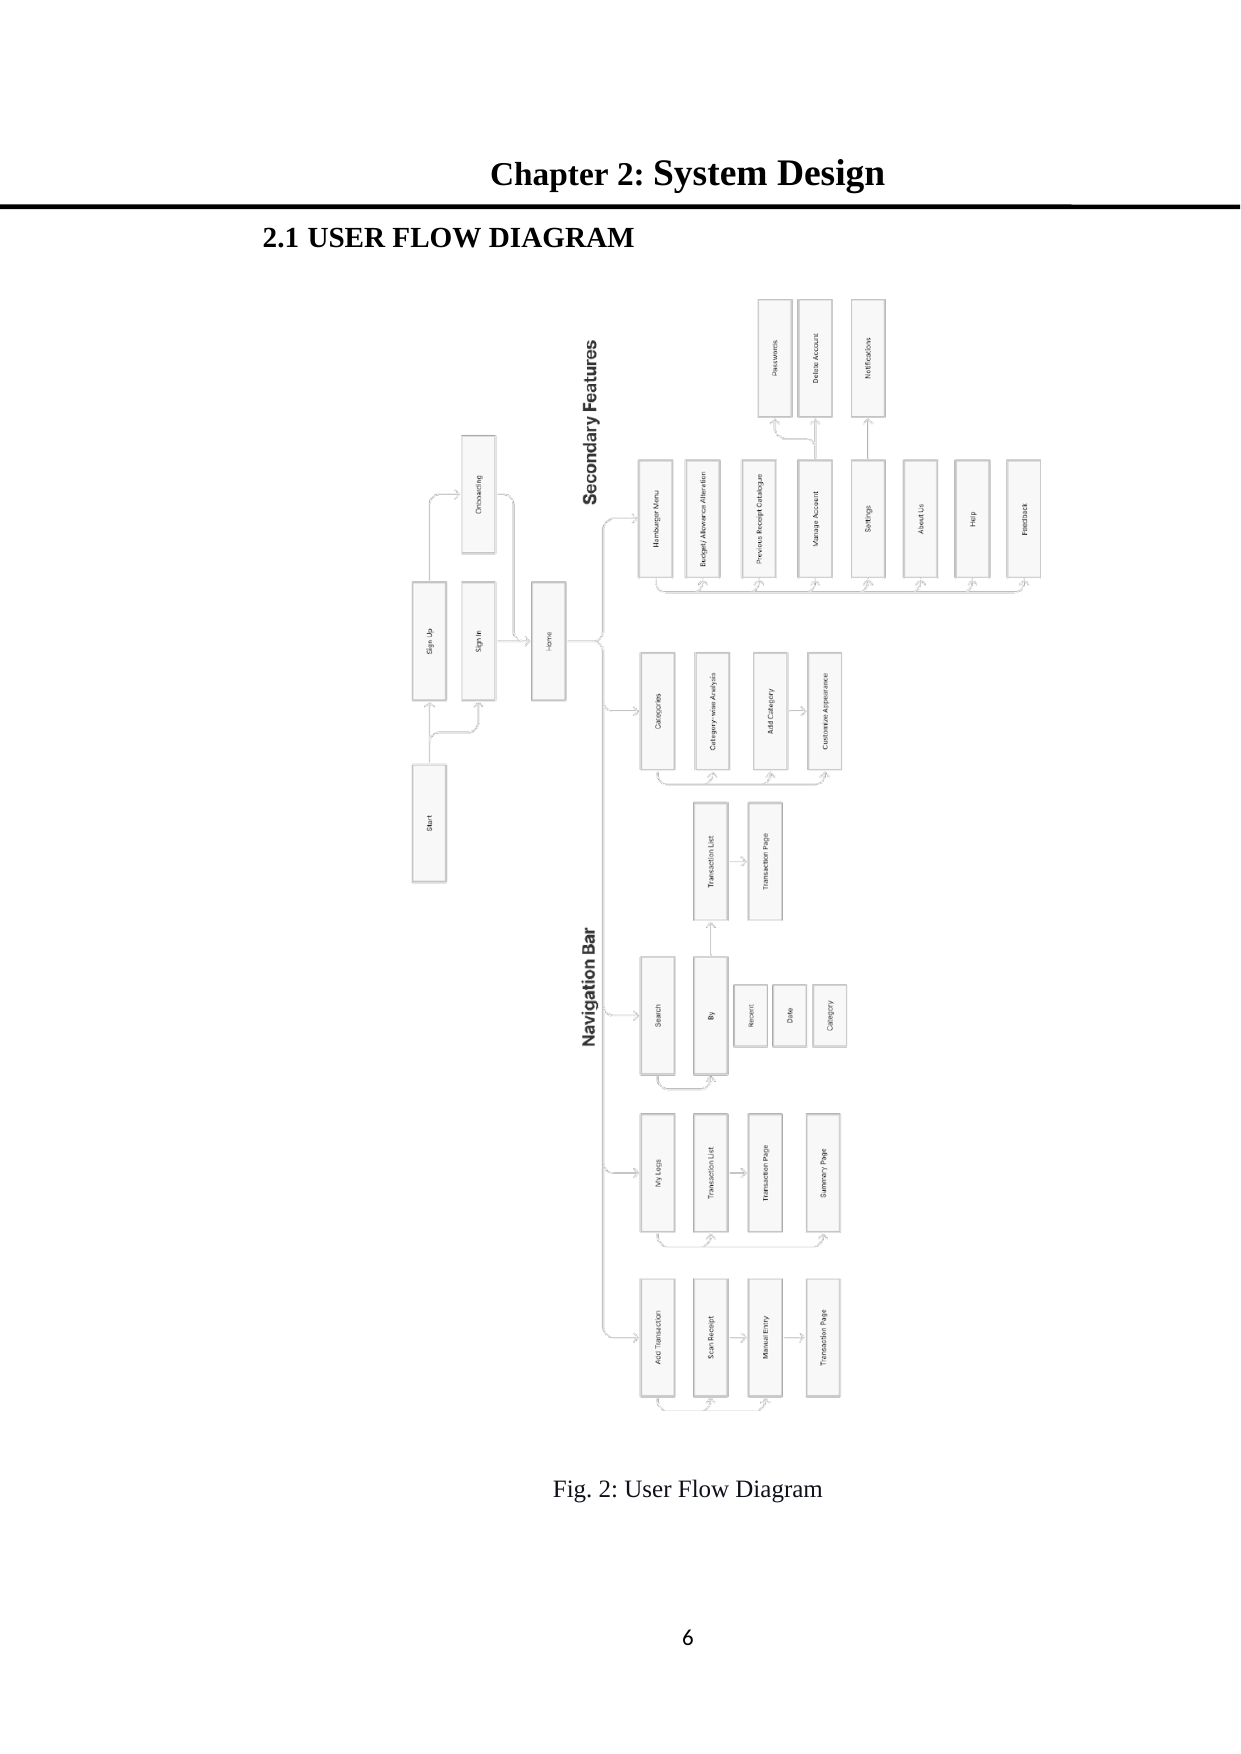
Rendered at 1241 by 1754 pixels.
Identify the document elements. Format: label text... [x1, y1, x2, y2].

text Fig. 2: User Flow Diagram [225, 1474, 1150, 1502]
picture [412, 300, 1041, 1411]
text Chapter 2: System Design [225, 150, 1150, 193]
list USER FLOW DIAGRAM [262, 220, 1150, 254]
